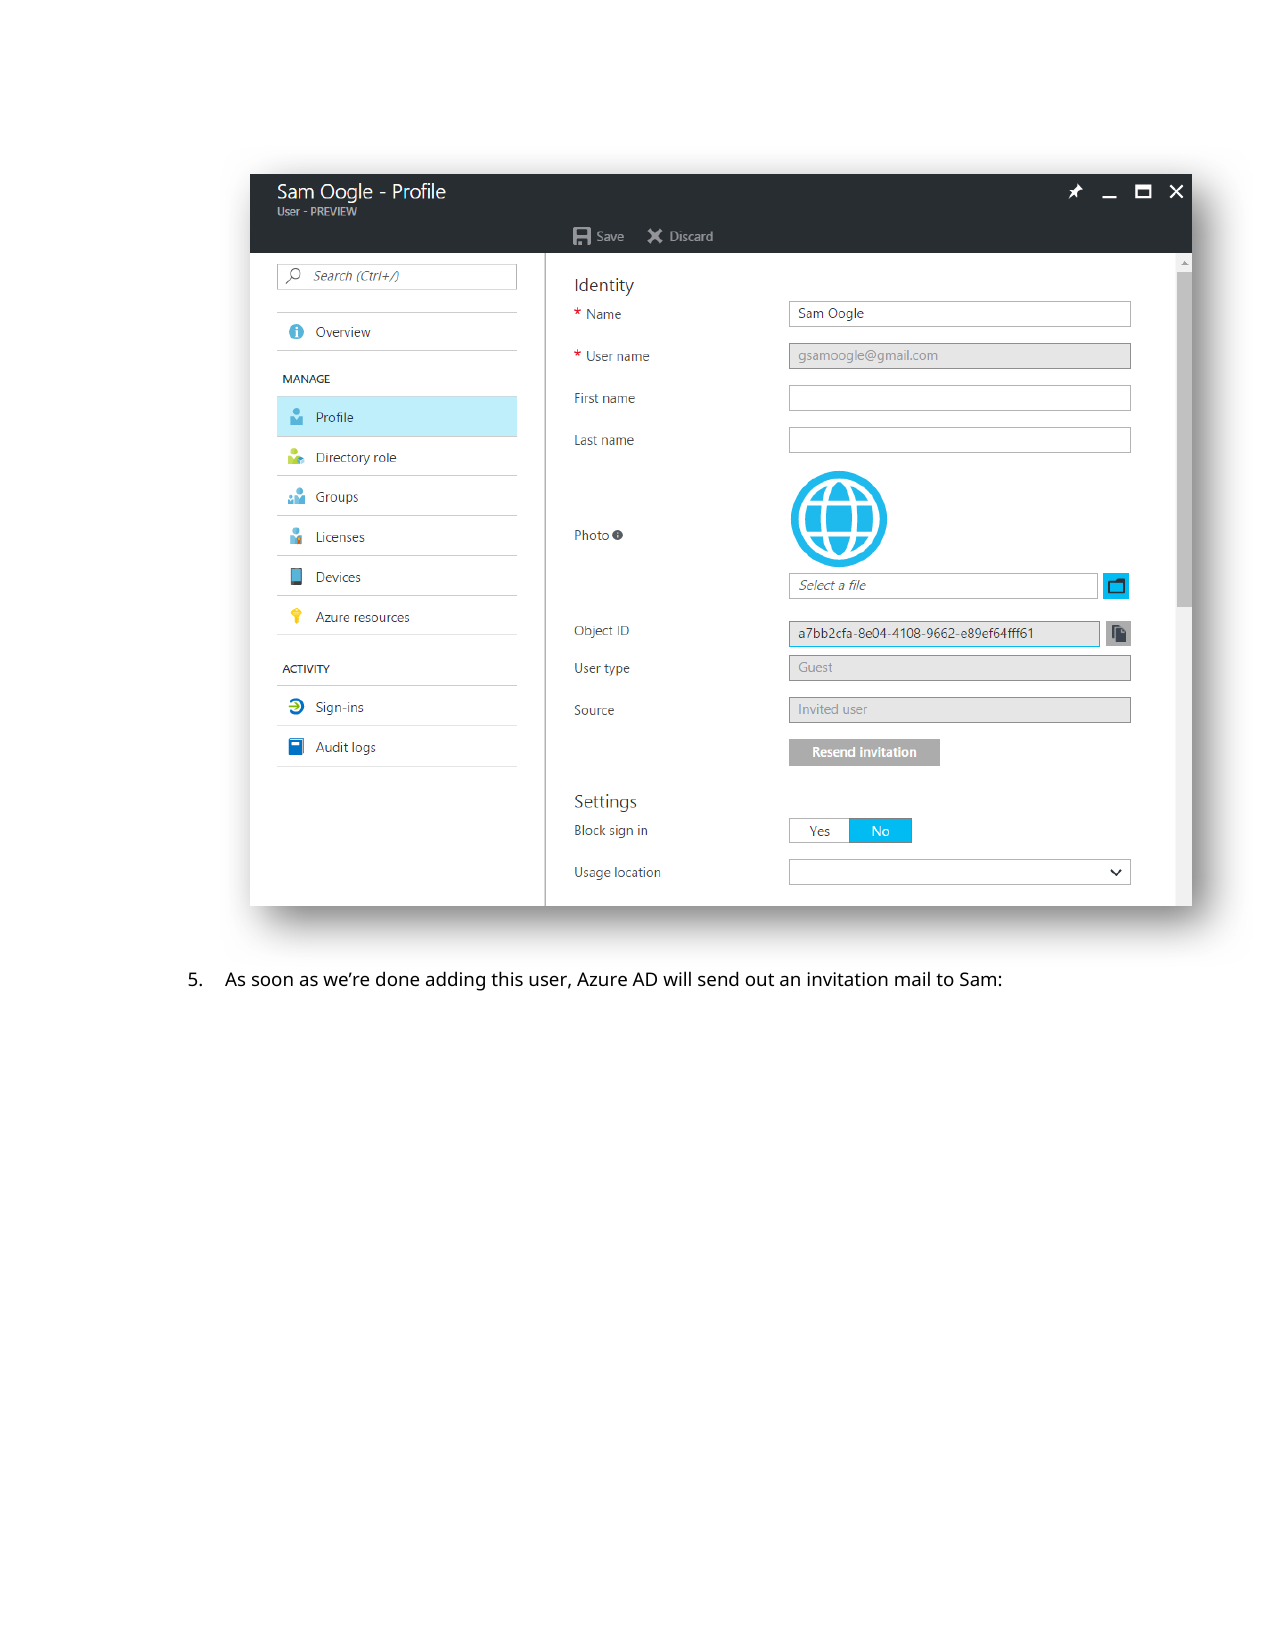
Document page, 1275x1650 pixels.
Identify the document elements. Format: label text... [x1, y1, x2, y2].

picture [250, 174, 1192, 906]
list As soon as we’re done adding this user, Azure AD will send out an invitation mail to Sam: [187, 966, 1125, 991]
